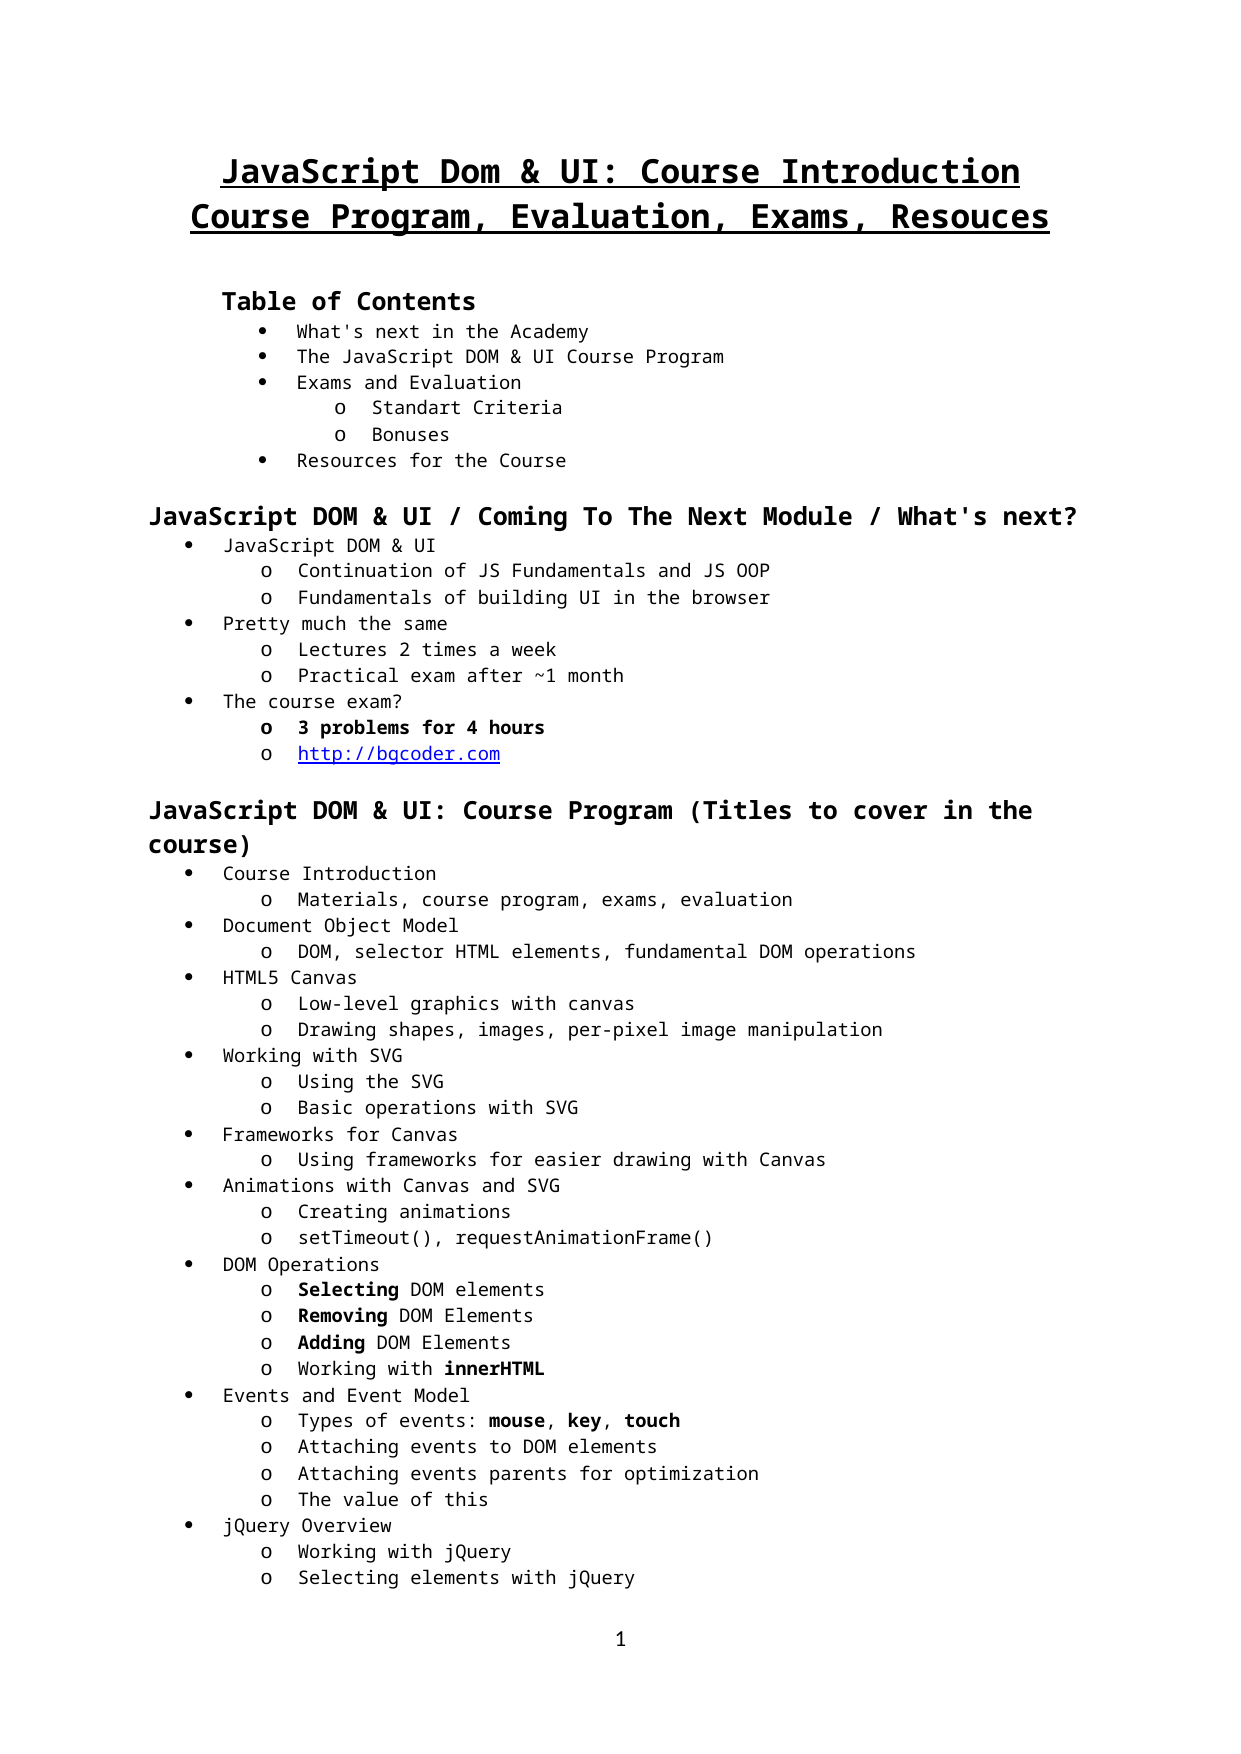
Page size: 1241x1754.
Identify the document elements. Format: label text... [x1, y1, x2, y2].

list Working with innerHTML [260, 1356, 1093, 1382]
list Materials, course program, exams, evaluation [260, 886, 1093, 912]
list Removing DOM Elements [260, 1303, 1093, 1329]
list Practical exam after ~1 month [260, 662, 1093, 689]
list Document Object Model [185, 912, 1093, 938]
list Animations with Canvas and SVG [185, 1173, 1093, 1198]
list The value of this [260, 1486, 1093, 1513]
list Lectures 2 times a week [260, 636, 1093, 662]
list Pretty much the same [185, 611, 1093, 636]
list Working with SVG [185, 1043, 1093, 1068]
list Exams and Evaluation [259, 369, 1093, 394]
list The JavaScript DOM & UI Course Program [259, 343, 1093, 369]
list Attaching events parents for optimization [260, 1460, 1093, 1486]
list Attaching events to DOM elements [260, 1434, 1093, 1460]
list Selecting elements with jQuery [260, 1565, 1093, 1591]
list setTimeout(), requestAnimationFrame() [260, 1224, 1093, 1251]
subtitle JavaScript DOM & UI: Course Program (Titles to cover in the course) [148, 792, 1093, 861]
text Course Program, Evaluation, Exams, Resouces [148, 193, 1093, 238]
list Using the SVG [260, 1068, 1093, 1094]
list Working with jQuery [260, 1538, 1093, 1565]
list Selecting DOM elements [260, 1276, 1093, 1303]
list Standart Criteria [334, 394, 1093, 421]
list DOM Operations [185, 1251, 1093, 1276]
list 3 problems for 4 hours [260, 714, 1093, 741]
list Course Introduction [185, 861, 1093, 886]
list The course exam? [185, 689, 1093, 714]
text JavaScript Dom & UI: Course Introduction [148, 148, 1093, 193]
list http://bgcoder.com [260, 741, 1093, 767]
list Bonuses [334, 421, 1093, 447]
text Table of Contents [221, 284, 1093, 318]
list Adding DOM Elements [260, 1329, 1093, 1356]
list Types of events: mouse, key, touch [260, 1407, 1093, 1434]
list Frameworks for Canvas [185, 1121, 1093, 1146]
list Resources for the Course [259, 447, 1093, 473]
list DOM, selector HTML elements, fundamental DOM operations [260, 938, 1093, 964]
list Using frameworks for easier drawing with Canvas [260, 1146, 1093, 1173]
list HTML5 Canvas [185, 964, 1093, 990]
text JavaScript DOM & UI / Coming To The Next Мodule / What's next? [148, 498, 1093, 532]
list Events and Event Model [185, 1382, 1093, 1407]
list Creating animations [260, 1198, 1093, 1224]
list Fundamentals of building UI in the browser [260, 584, 1093, 611]
list Low-level graphics with canvas [260, 990, 1093, 1016]
list jQuery Overview [185, 1513, 1093, 1538]
list Basic operations with SVG [260, 1094, 1093, 1121]
list Drawing shapes, images, per-pixel image manipulation [260, 1016, 1093, 1043]
list Continuation of JS Fundamentals and JS OOP [260, 558, 1093, 584]
list JavaScript DOM & UI [185, 532, 1093, 558]
list What's next in the Academy [259, 318, 1093, 343]
